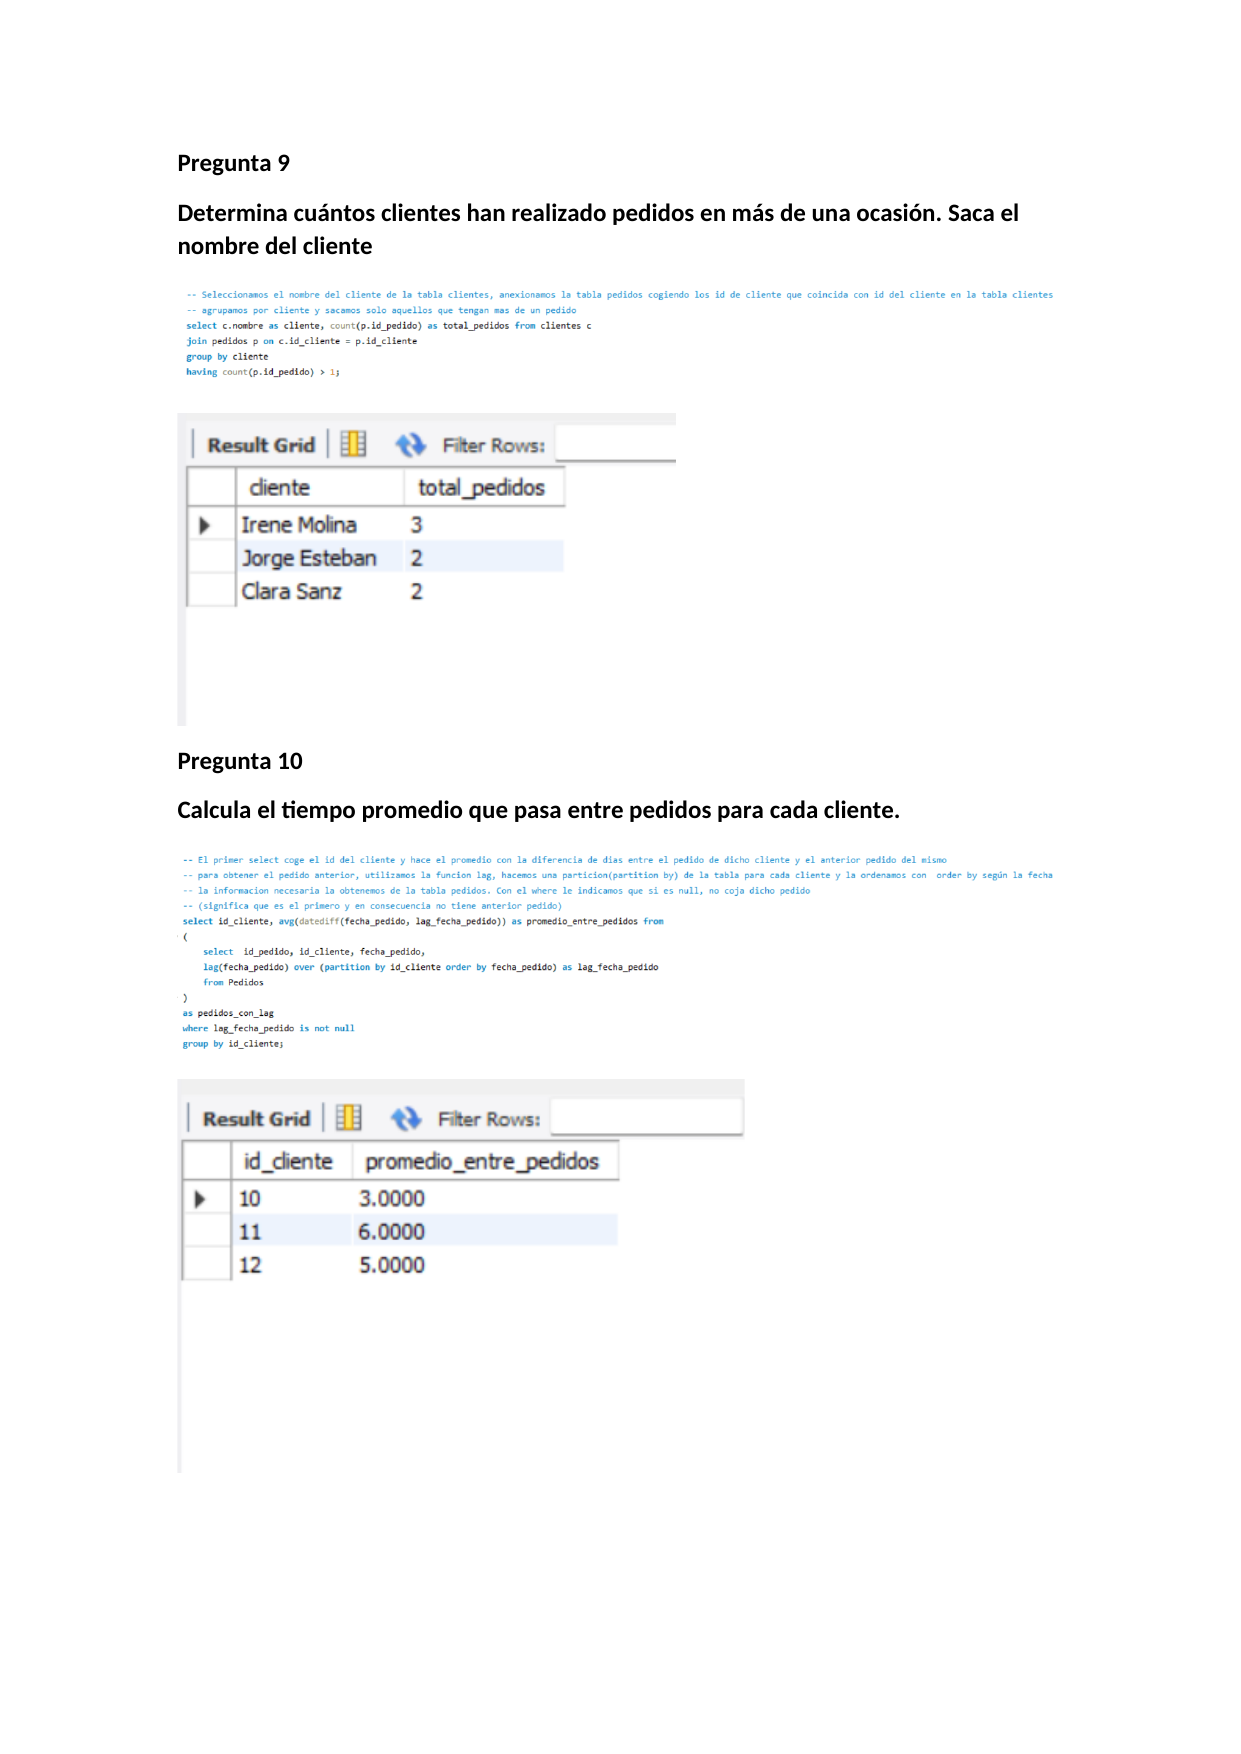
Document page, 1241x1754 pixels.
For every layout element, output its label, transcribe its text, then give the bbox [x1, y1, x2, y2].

text Pregunta 9 [177, 148, 1063, 178]
picture [177, 279, 1061, 395]
picture [177, 1079, 745, 1473]
text Calcula el tiempo promedio que pasa entre pedidos para cada cliente. [177, 794, 1063, 825]
picture [177, 844, 1061, 1061]
text Pregunta 10 [177, 745, 1063, 775]
text Determina cuántos clientes han realizado pedidos en más de una ocasión. Saca el nombre del cliente [177, 197, 1063, 261]
picture [177, 413, 676, 726]
